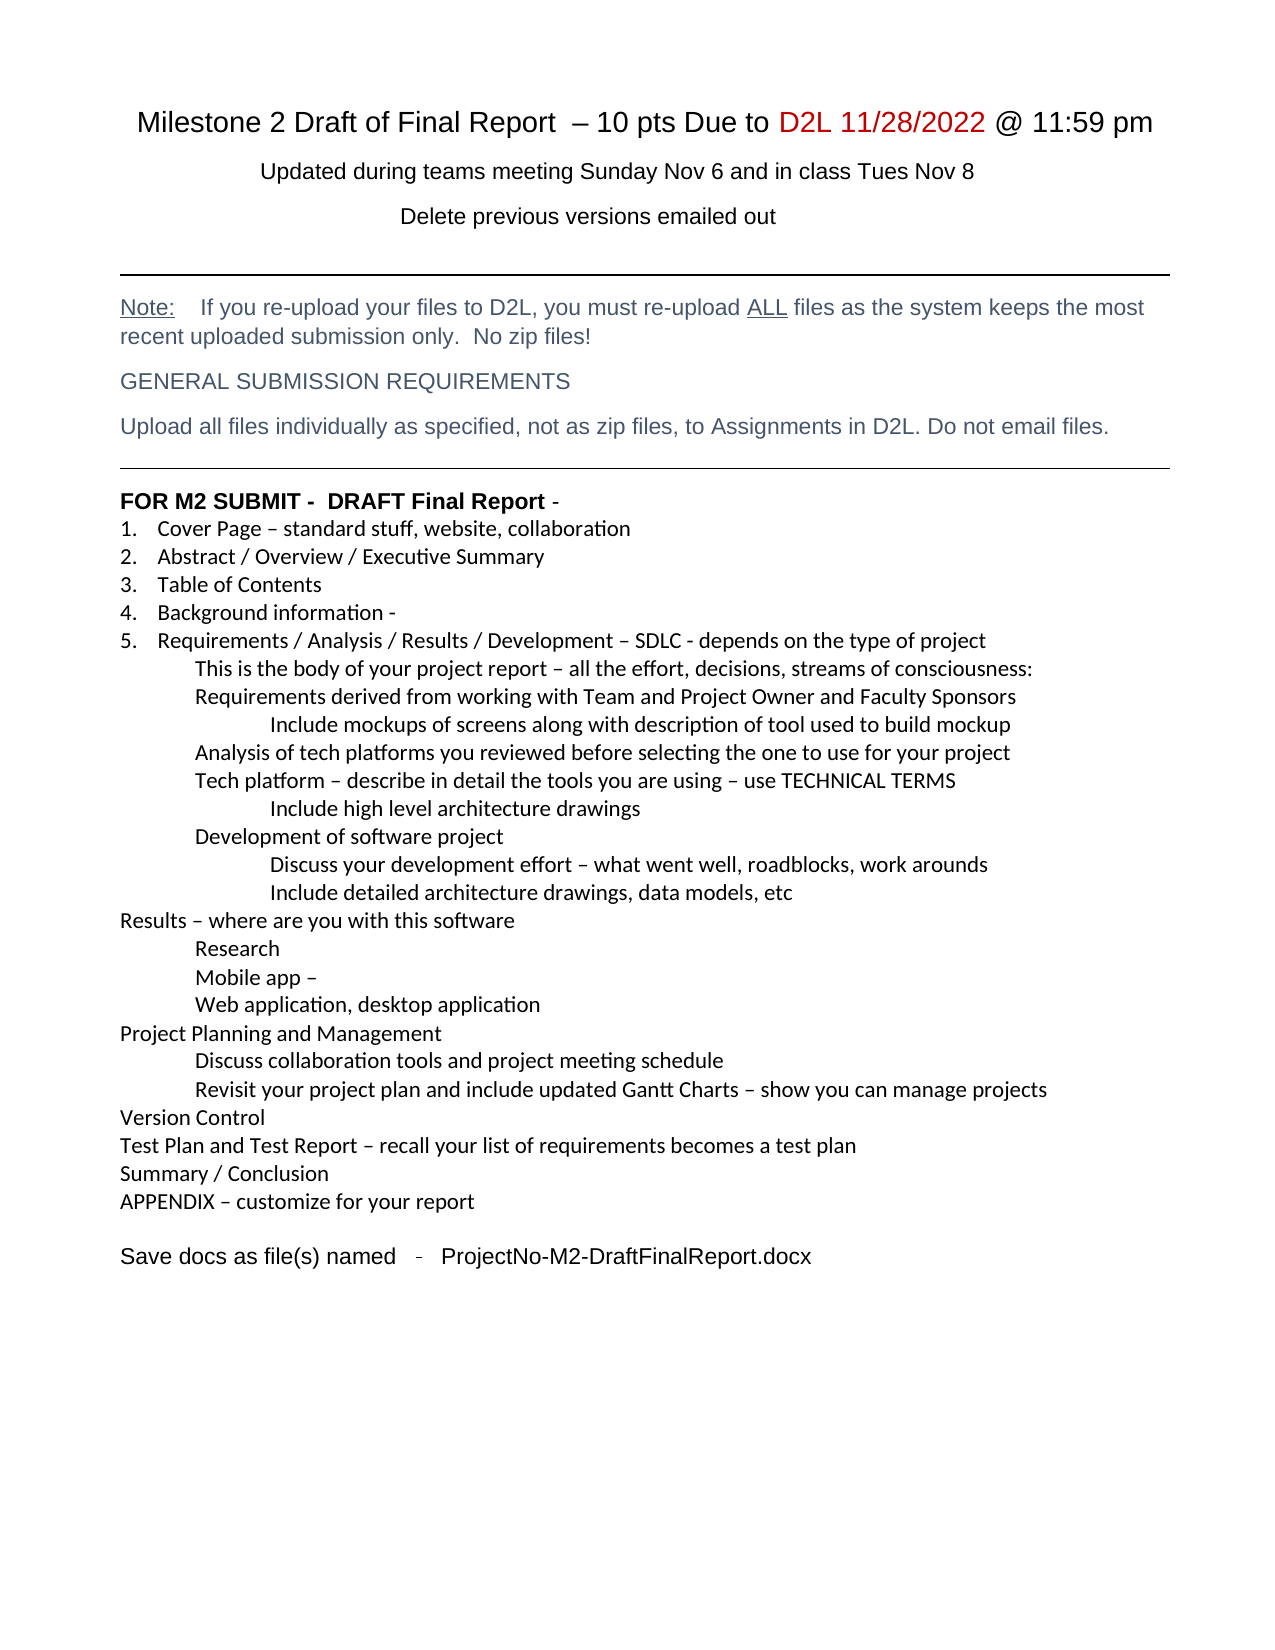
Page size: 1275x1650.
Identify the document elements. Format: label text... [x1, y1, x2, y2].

text Note: If you re-upload your files to D2L, you must re-upload ALL files as the system keeps the most recent uploaded submission only. No zip files! [120, 294, 1170, 349]
text Results – where are you with this software [120, 907, 1170, 934]
text Summary / Conclusion [120, 1159, 1170, 1187]
text Research [120, 934, 1170, 963]
text Tech platform – describe in detail the tools you are using – use TECHNICAL TERMS [120, 766, 1170, 794]
text Discuss collaboration tools and project meeting schedule [120, 1047, 1170, 1075]
text Include high level architecture drawings [120, 794, 1170, 822]
text Web application, desktop application [120, 991, 1170, 1019]
text FOR M2 SUBMIT - DRAFT Final Report - [120, 488, 1158, 514]
text Save docs as file(s) named ProjectNo-M2-DraftFinalReport.docx [120, 1243, 1170, 1269]
text Requirements derived from working with Team and Project Owner and Faculty Sponsors [120, 682, 1170, 710]
text Upload all files individually as specified, not as zip files, to Assignments in D2L. Do not email files. [120, 413, 1170, 439]
text APPENDIX – customize for your report [120, 1187, 1170, 1215]
list Requirements / Analysis / Results / Development – SDLC - depends on the type of project [120, 626, 1170, 654]
text Test Plan and Test Report – recall your list of requirements becomes a test plan [120, 1131, 1170, 1159]
list Cover Page – standard stuff, website, collaboration [120, 514, 1170, 542]
text Discuss your development effort – what went well, roadblocks, work arounds [195, 851, 1170, 878]
text Include detailed architecture drawings, data models, etc [195, 878, 1170, 907]
text Updated during teams meeting Sunday Nov 6 and in class Tues Nov 8 [120, 158, 1158, 184]
text This is the body of your project report – all the effort, decisions, streams of consciousness: [120, 654, 1170, 682]
text Milestone 2 Draft of Final Report – 10 pts Due to D2L 11/28/2022 @ 11:59 pm [120, 105, 1170, 138]
list Background information - [120, 598, 1170, 626]
text Mobile app – [120, 963, 1170, 991]
text Delete previous versions emailed out [120, 203, 1158, 229]
text GENERAL SUBMISSION REQUIREMENTS [120, 368, 1170, 394]
list Table of Contents [120, 570, 1170, 598]
text Include mockups of screens along with description of tool used to build mockup [120, 710, 1170, 738]
text Analysis of tech platforms you reviewed before selecting the one to use for your project [120, 738, 1170, 766]
text Version Control [120, 1103, 1170, 1131]
text Development of software project [120, 822, 1170, 851]
list Abstract / Overview / Executive Summary [120, 542, 1170, 570]
text Project Planning and Management [120, 1019, 1170, 1047]
text Revisit your project plan and include updated Gantt Charts – show you can manage projects [120, 1075, 1170, 1103]
